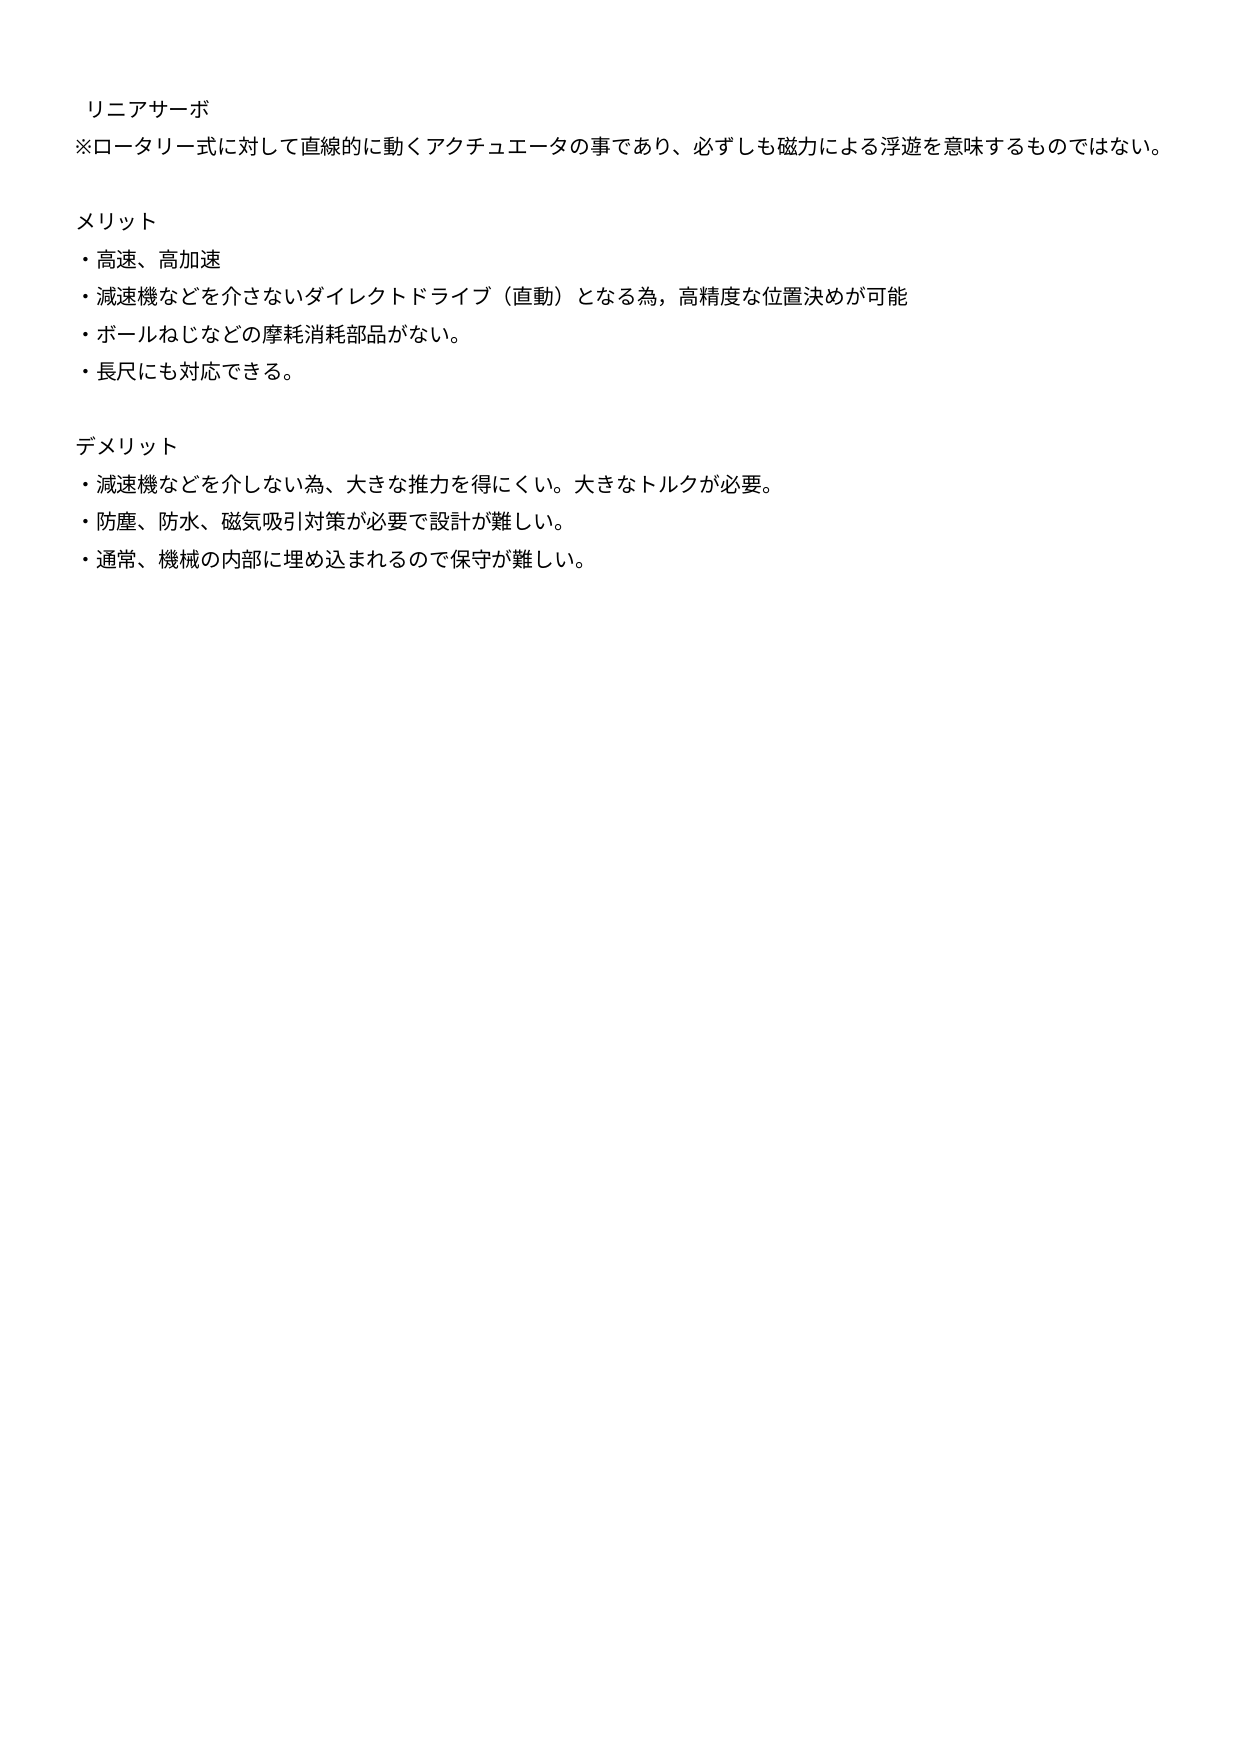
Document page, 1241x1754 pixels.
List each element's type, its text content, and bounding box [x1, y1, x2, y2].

subtitle リニアサーボ [85, 89, 1155, 127]
text ・ボールねじなどの摩耗消耗部品がない。 [75, 314, 1165, 352]
text ※ロータリー式に対して直線的に動くアクチュエータの事であり、必ずしも磁力による浮遊を意味するものではない。 [75, 127, 1165, 164]
text ・減速機などを介さないダイレクトドライブ（直動）となる為，高精度な位置決めが可能 [75, 277, 1165, 314]
text メリット [75, 202, 1165, 239]
text ・防塵、防水、磁気吸引対策が必要で設計が難しい。 [75, 502, 1165, 539]
text ・通常、機械の内部に埋め込まれるので保守が難しい。 [75, 539, 1165, 577]
text デメリット [75, 427, 1165, 464]
text ・減速機などを介しない為、大きな推力を得にくい。大きなトルクが必要。 [75, 464, 1165, 502]
text ・長尺にも対応できる。 [75, 352, 1165, 389]
text ・高速、高加速 [75, 239, 1165, 277]
